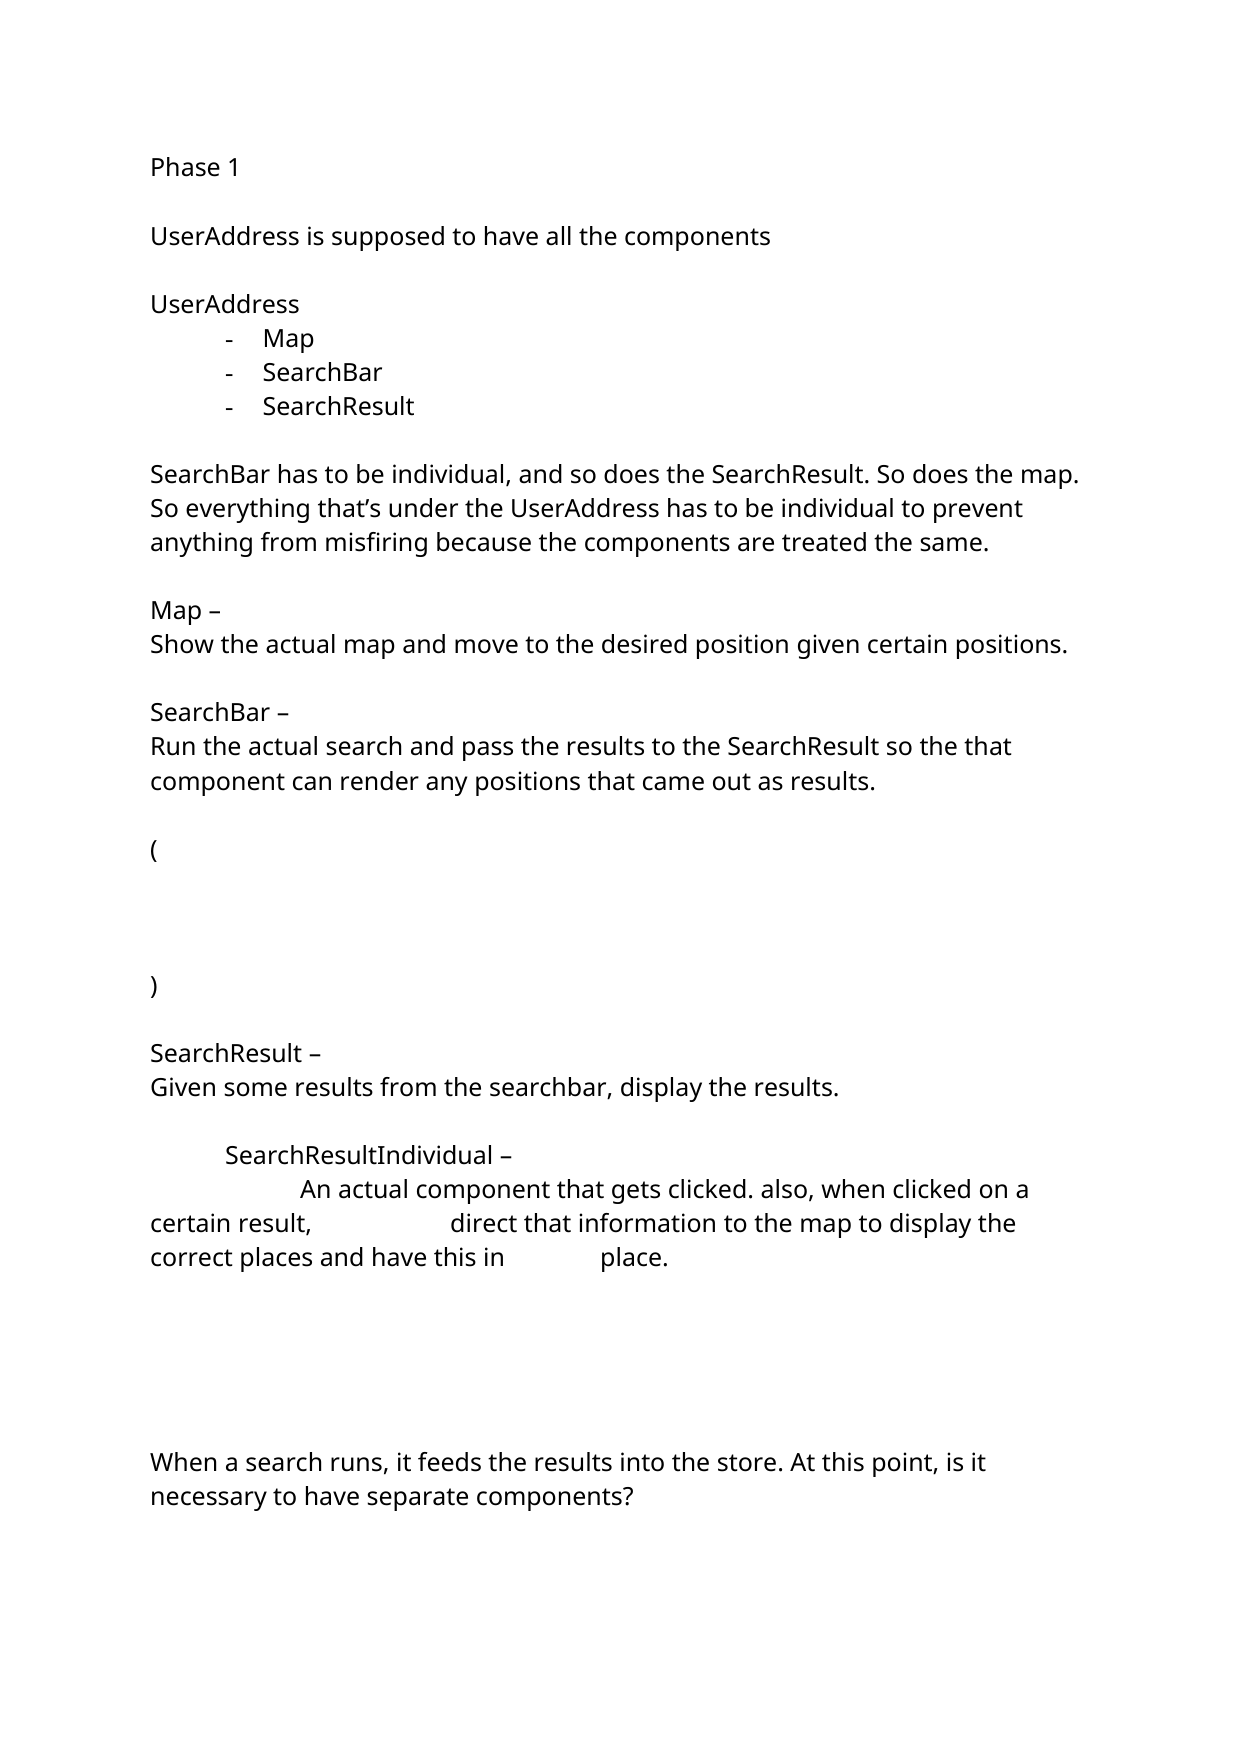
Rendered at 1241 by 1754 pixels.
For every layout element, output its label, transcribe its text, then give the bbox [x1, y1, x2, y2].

text Given some results from the searchbar, display the results. SearchResultIndividual – [150, 1070, 1090, 1172]
text Show the actual map and move to the desired position given certain positions. [150, 627, 1090, 661]
text An actual component that gets clicked. also, when clicked on a certain result, direct that information to the map to display the correct places and have this in place. [150, 1172, 1090, 1274]
text SearchResult – [150, 1036, 1090, 1070]
text UserAddress [150, 286, 1090, 320]
text Run the actual search and pass the results to the SearchResult so the that component can render any positions that came out as results. [150, 729, 1090, 797]
text ) [150, 967, 1090, 1002]
text SearchBar has to be individual, and so does the SearchResult. So does the map. So everything that’s under the UserAddress has to be individual to prevent anything from misfiring because the components are treated the same. [150, 457, 1090, 559]
text SearchBar – [150, 695, 1090, 729]
text Map – [150, 593, 1090, 627]
list SearchResult [225, 388, 1090, 422]
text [150, 1444, 1090, 1547]
list Map [225, 320, 1090, 354]
text UserAddress is supposed to have all the components [150, 218, 1090, 252]
text Phase 1 [150, 150, 1090, 184]
text ( [150, 831, 1090, 865]
list SearchBar [225, 354, 1090, 388]
